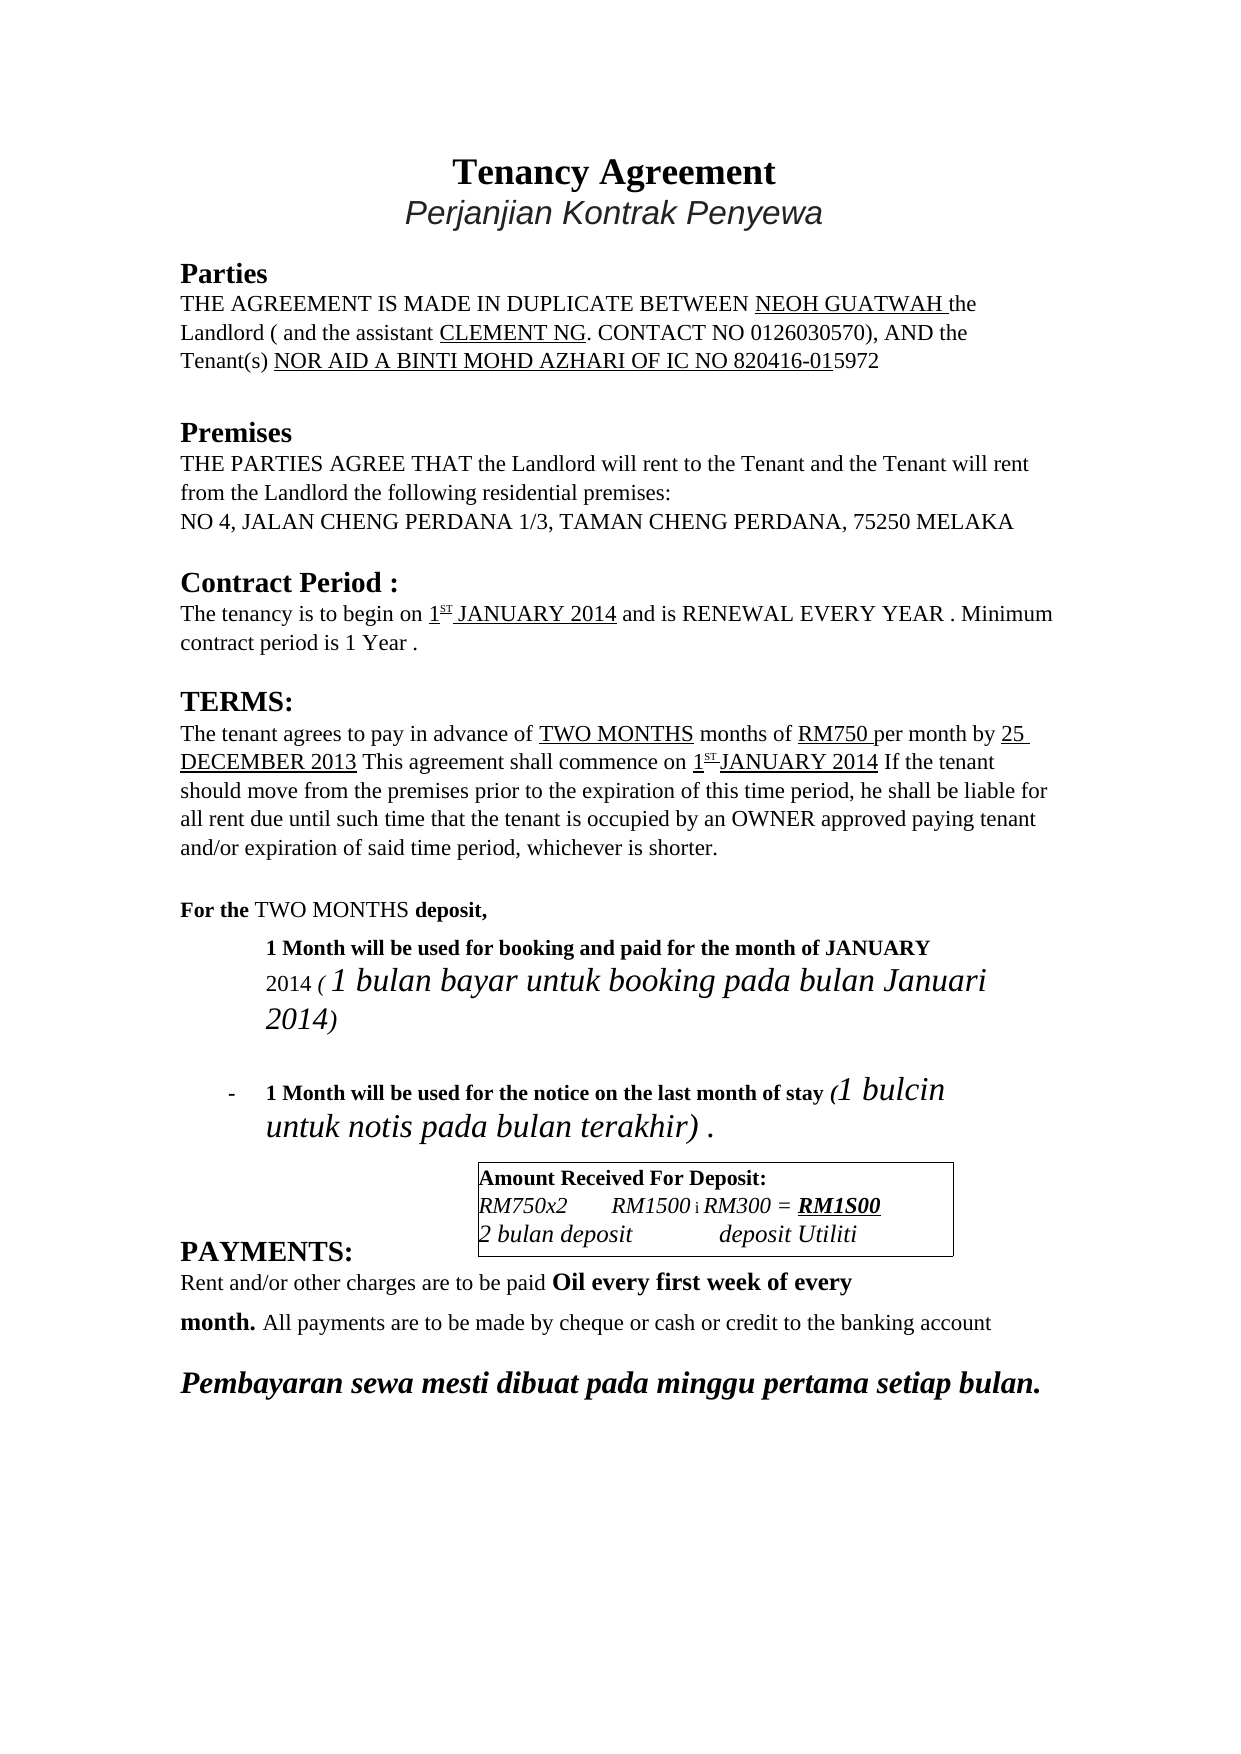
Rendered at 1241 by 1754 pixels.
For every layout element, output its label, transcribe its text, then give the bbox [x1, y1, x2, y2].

text The tenant agrees to pay in advance of TWO MONTHS months of RM750 per month by 25 DECEMBER 2013 This agreement shall commence on 1st JANUARY 2014 If the tenant should move from the premises prior to the expiration of this time period, he shall be liable for all rent due until such time that the tenant is occupied by an OWNER approved paying tenant and/or expiration of said time period, whichever is shorter. [180, 718, 1054, 861]
subtitle PAYMENTS: [180, 1236, 1054, 1268]
subtitle Premises [180, 420, 1054, 449]
text THE AGREEMENT IS MADE IN DUPLICATE BETWEEN NEOH GUATWAH the Landlord ( and the assistant CLEMENT NG. CONTACT NO 0126030570), AND the Tenant(s) NOR AID A BINTI MOHD AZHARI OF IC NO 820416-015972 [180, 289, 1054, 374]
text THE PARTIES AGREE THAT the Landlord will rent to the Tenant and the Tenant will rent from the Landlord the following residential premises: [180, 449, 1054, 507]
subtitle untuk notis pada bulan terakhir) . [266, 1108, 1054, 1144]
text month. All payments are to be made by cheque or cash or credit to the banking account [180, 1307, 1054, 1336]
text The tenancy is to begin on 1st JANUARY 2014 and is RENEWAL EVERY YEAR . Minimum contract period is 1 Year . [180, 599, 1054, 656]
text Pembayaran sewa mesti dibuat pada minggu pertama setiap bulan. [180, 1363, 1054, 1401]
subtitle Contract Period : [180, 566, 1054, 599]
subtitle TERMS: [180, 686, 1054, 718]
text For the TWO MONTHS deposit, [180, 897, 1054, 922]
subtitle Parties [180, 260, 1054, 289]
text Rent and/or other charges are to be paid Oil every first week of every [180, 1268, 1054, 1296]
text - 1 Month will be used for the notice on the last month of stay (1 bulcin [228, 1071, 1054, 1108]
text NO 4, JALAN CHENG PERDANA 1/3, TAMAN CHENG PERDANA, 75250 MELAKA [180, 507, 1054, 536]
subtitle 2014 ( 1 bulan bayar untuk booking pada bulan Januari 2014) [266, 962, 1054, 1037]
text 1 Month will be used for booking and paid for the month of JANUARY [266, 936, 1054, 960]
subtitle Tenancy Agreement Perjanjian Kontrak Penyewa [180, 152, 1047, 232]
